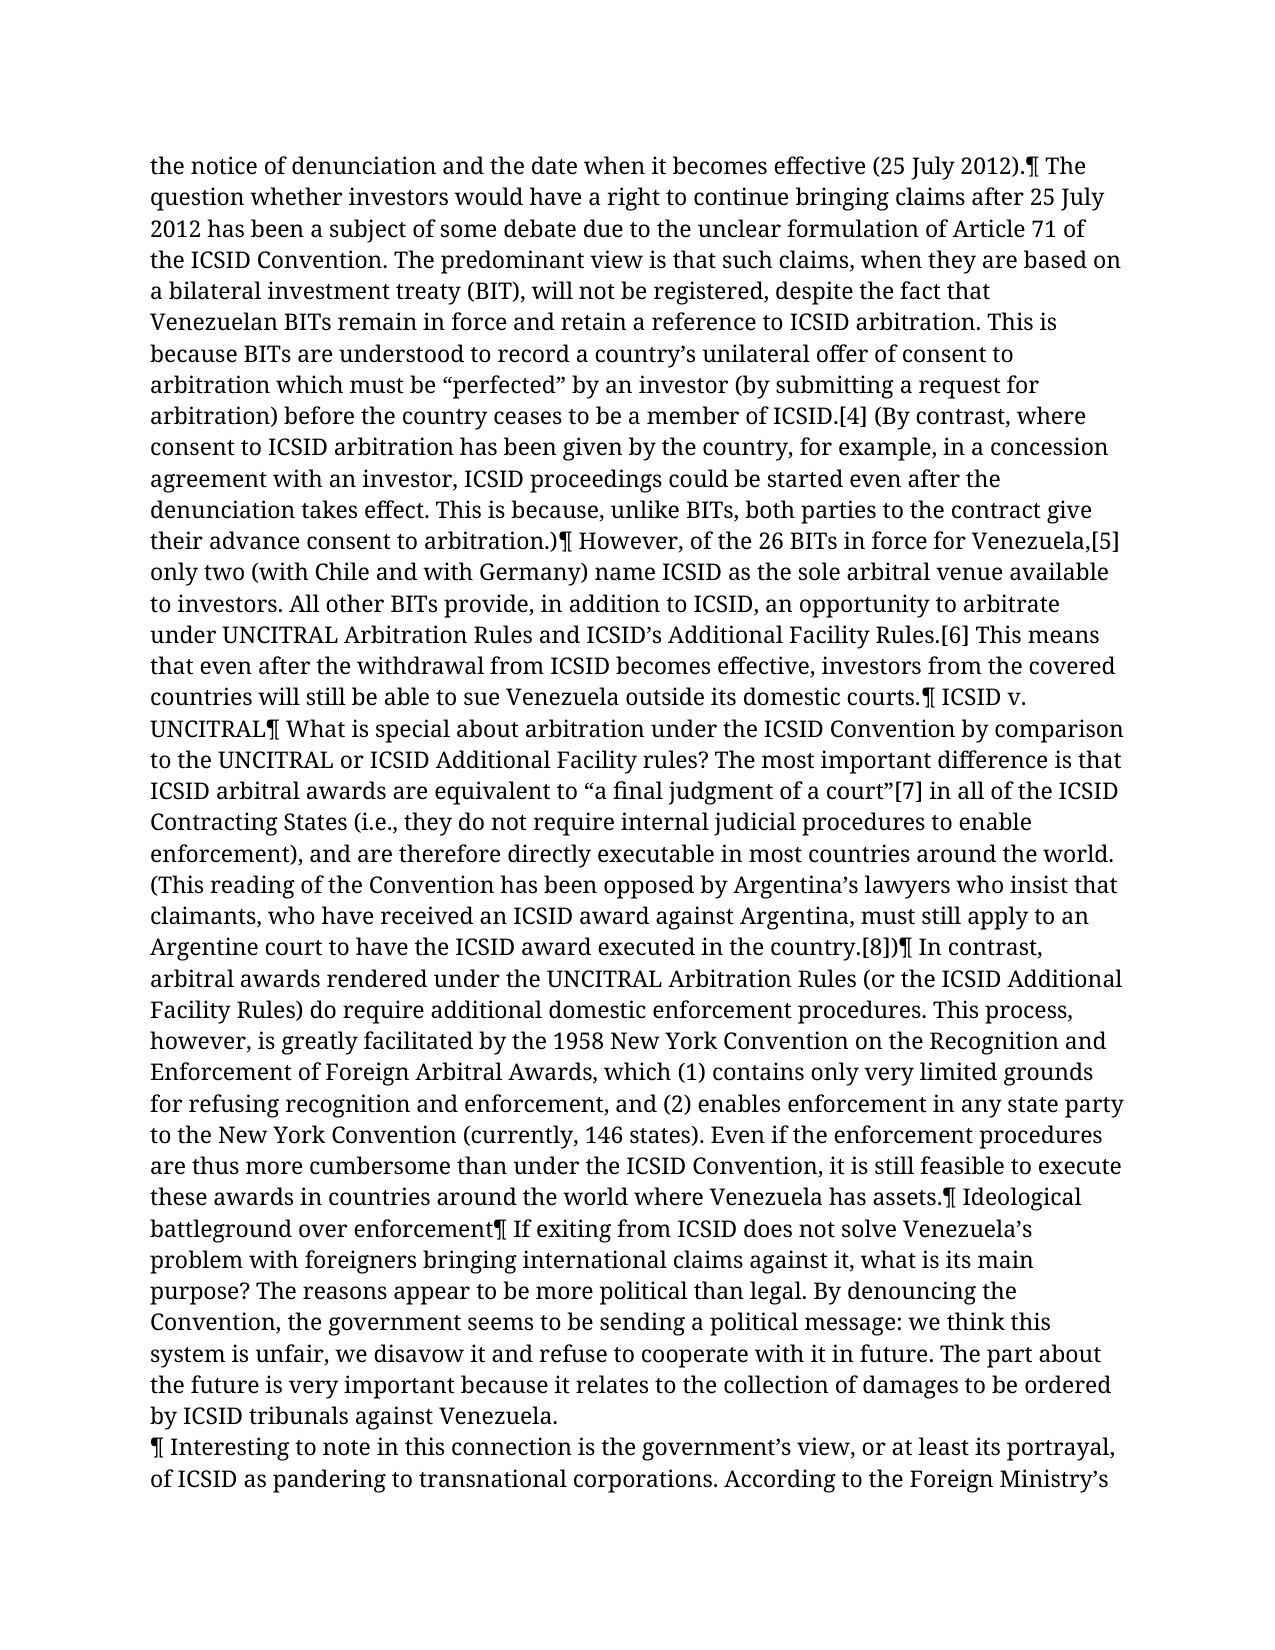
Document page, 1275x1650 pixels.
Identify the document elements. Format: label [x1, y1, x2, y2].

text [150, 150, 1125, 1494]
